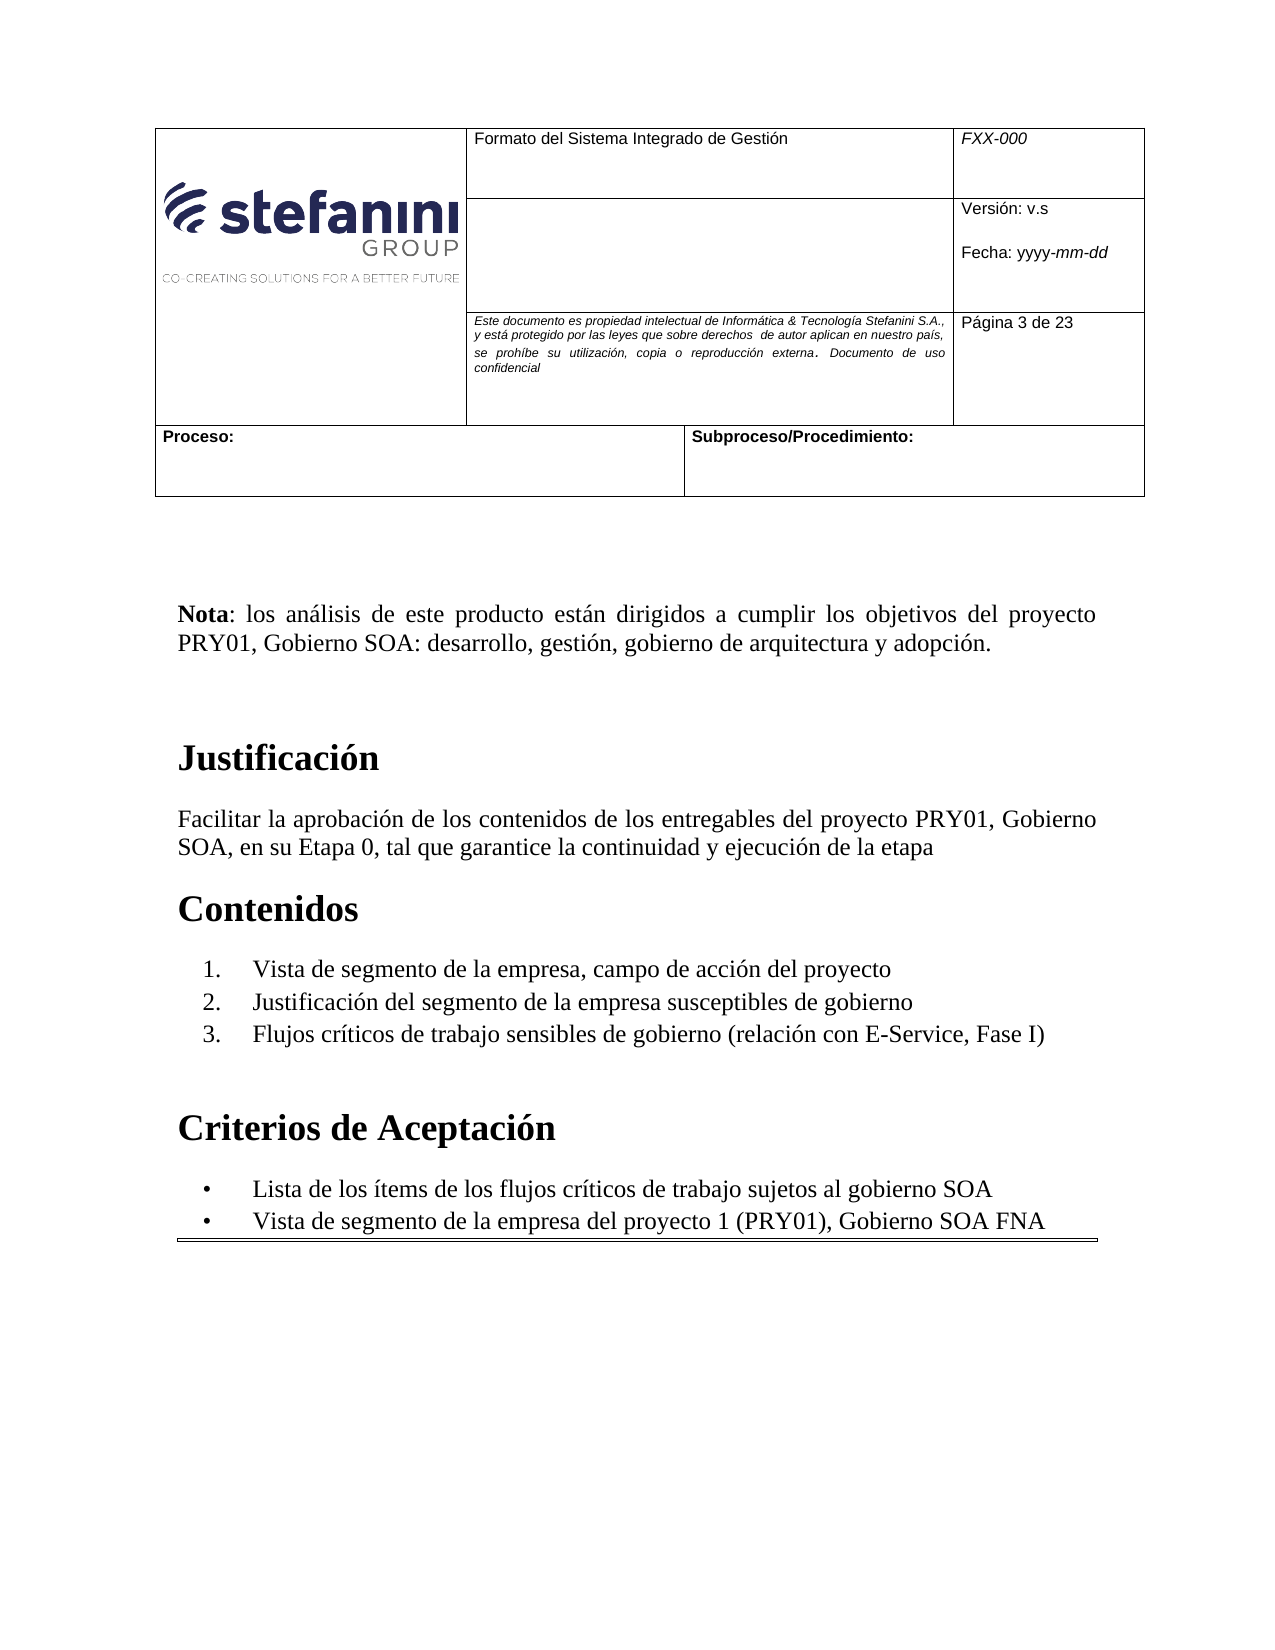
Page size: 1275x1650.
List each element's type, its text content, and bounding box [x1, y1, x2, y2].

list Flujos críticos de trabajo sensibles de gobierno (relación con E-Service, Fase I) [202, 1019, 1098, 1048]
subtitle Justificación [177, 736, 1098, 779]
list Justificación del segmento de la empresa susceptibles de gobierno [202, 987, 1098, 1016]
list Lista de los ítems de los flujos críticos de trabajo sujetos al gobierno SOA [202, 1174, 1098, 1202]
text Facilitar la aprobación de los contenidos de los entregables del proyecto PRY01, Gobierno SOA, en su Etapa 0, tal que garantice la continuidad y ejecución de la etapa [177, 804, 1098, 861]
subtitle Criterios de Aceptación [177, 1106, 1098, 1149]
list Vista de segmento de la empresa, campo de acción del proyecto [202, 954, 1098, 983]
list Vista de segmento de la empresa del proyecto 1 (PRY01), Gobierno SOA FNA [202, 1206, 1098, 1235]
text Nota: los análisis de este producto están dirigidos a cumplir los objetivos del proyecto PRY01, Gobierno SOA: desarrollo, gestión, gobierno de arquitectura y adopción. [177, 599, 1098, 657]
subtitle Contenidos [177, 886, 1098, 929]
picture [162, 182, 460, 286]
